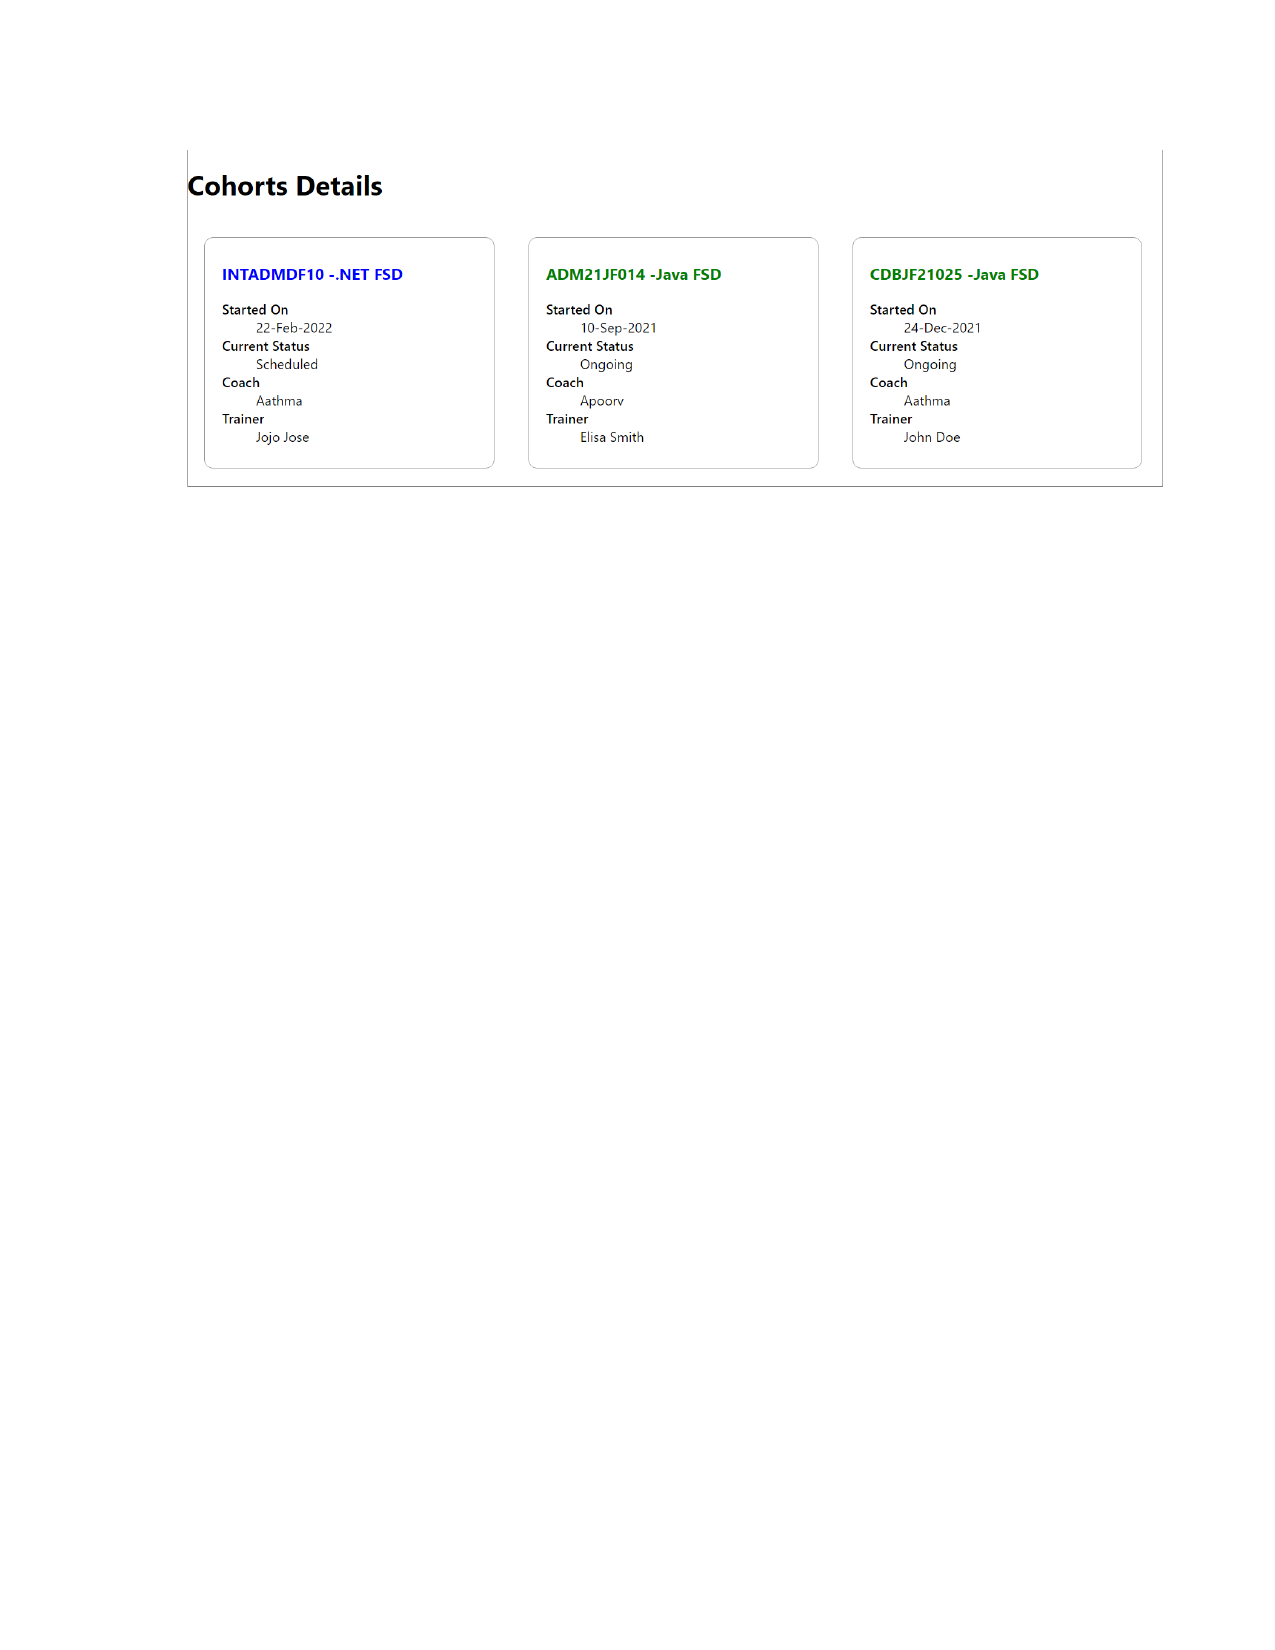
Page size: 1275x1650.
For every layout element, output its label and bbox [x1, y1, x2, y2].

picture [187, 150, 1163, 487]
